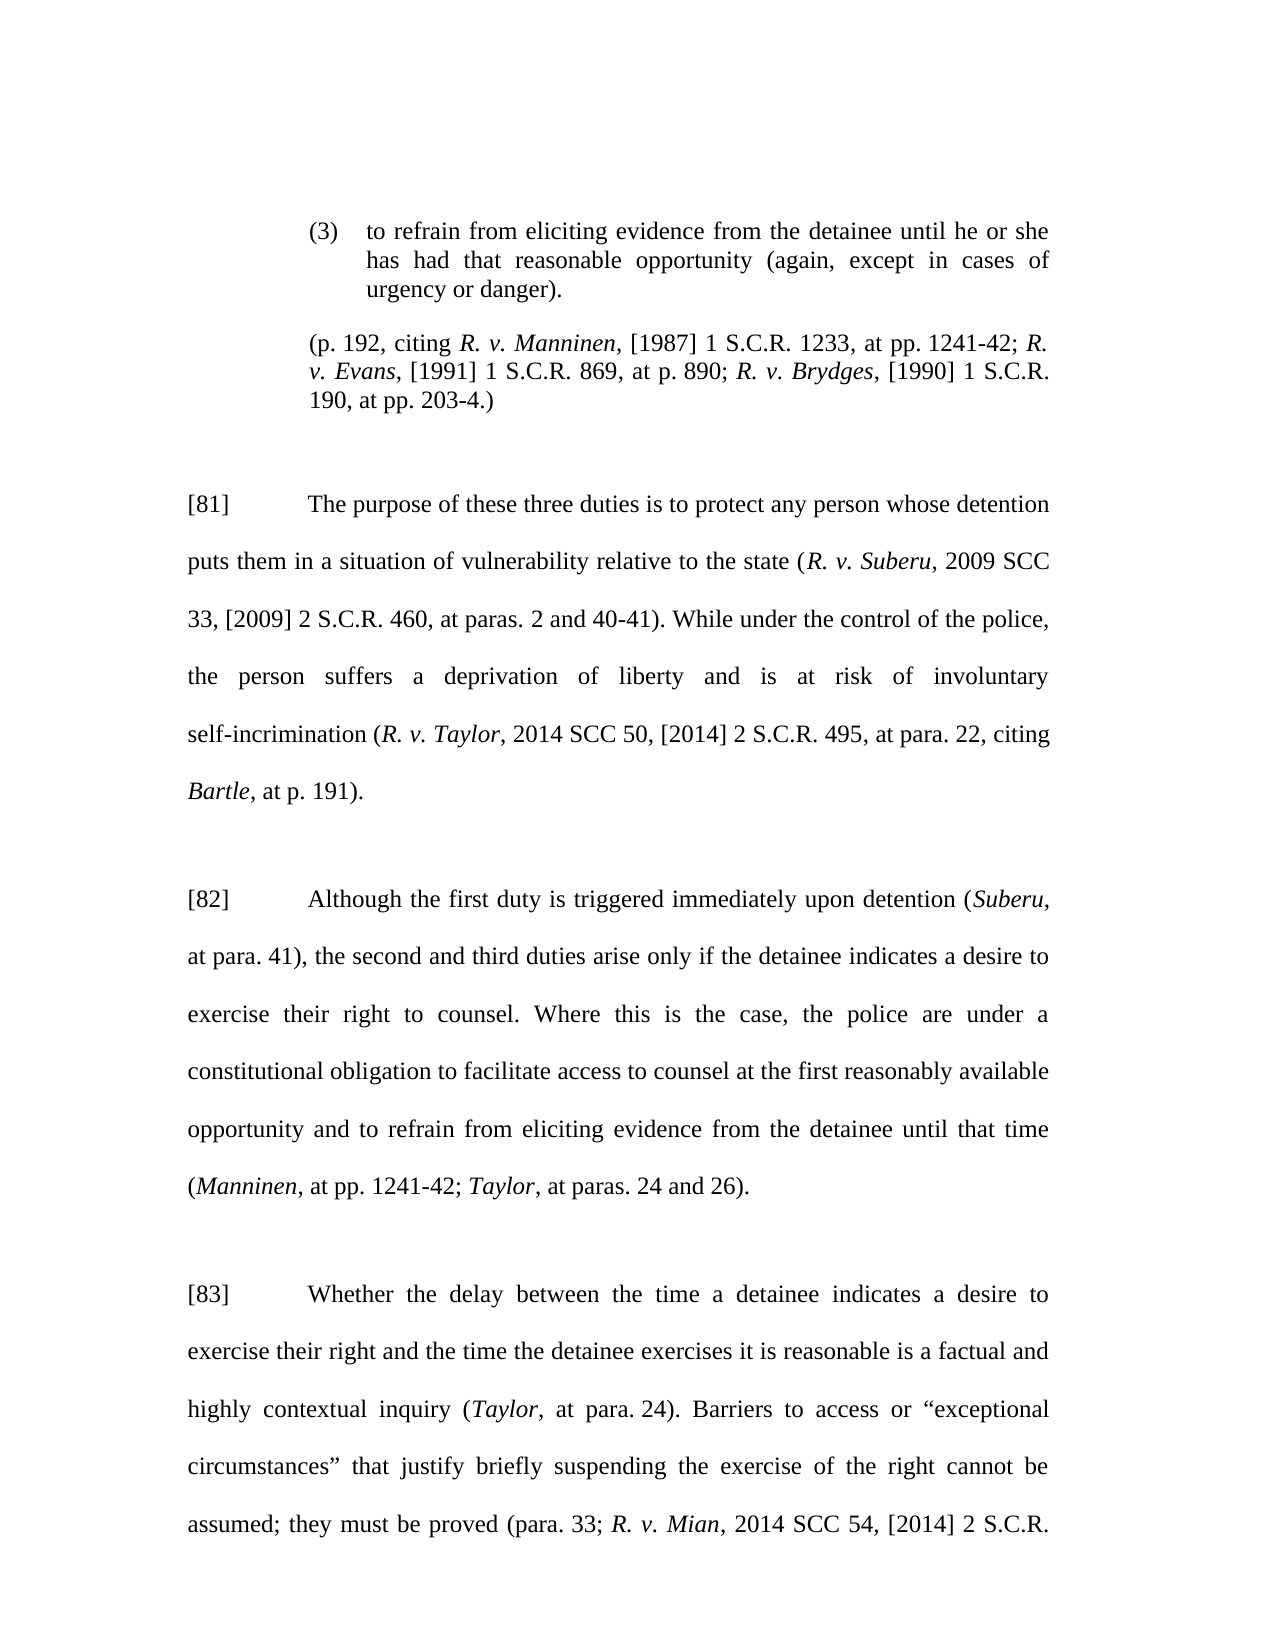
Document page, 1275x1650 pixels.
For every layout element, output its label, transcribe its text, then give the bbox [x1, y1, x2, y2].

text (p. 192, citing R. v. Manninen, [1987] 1 S.C.R. 1233, at pp. 1241-42; R. v. Evans, [1991] 1 S.C.R. 869, at p. 890; R. v. Brydges, [1990] 1 S.C.R. 190, at pp. 203-4.) [271, 328, 1050, 414]
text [187, 1279, 1050, 1538]
text The purpose of these three duties is to protect any person whose detention puts them in a situation of vulnerability relative to the state (R. v. Suberu, 2009 SCC 33, [2009] 2 S.C.R. 460, at paras. 2 and 40-41). While under the control of the police, the person suffers a deprivation of liberty and is at risk of involuntary self-incrimination (R. v. Taylor, 2014 SCC 50, [2014] 2 S.C.R. 495, at para. 22, citing Bartle, at p. 191). [187, 489, 1050, 805]
list to refrain from eliciting evidence from the detainee until he or she has had that reasonable opportunity (again, except in cases of urgency or danger). [309, 216, 1050, 303]
text Although the first duty is triggered immediately upon detention (Suberu, at para. 41), the second and third duties arise only if the detainee indicates a desire to exercise their right to counsel. Where this is the case, the police are under a constitutional obligation to facilitate access to counsel at the first reasonably available opportunity and to refrain from eliciting evidence from the detainee until that time (Manninen, at pp. 1241-42; Taylor, at paras. 24 and 26). [187, 884, 1050, 1200]
